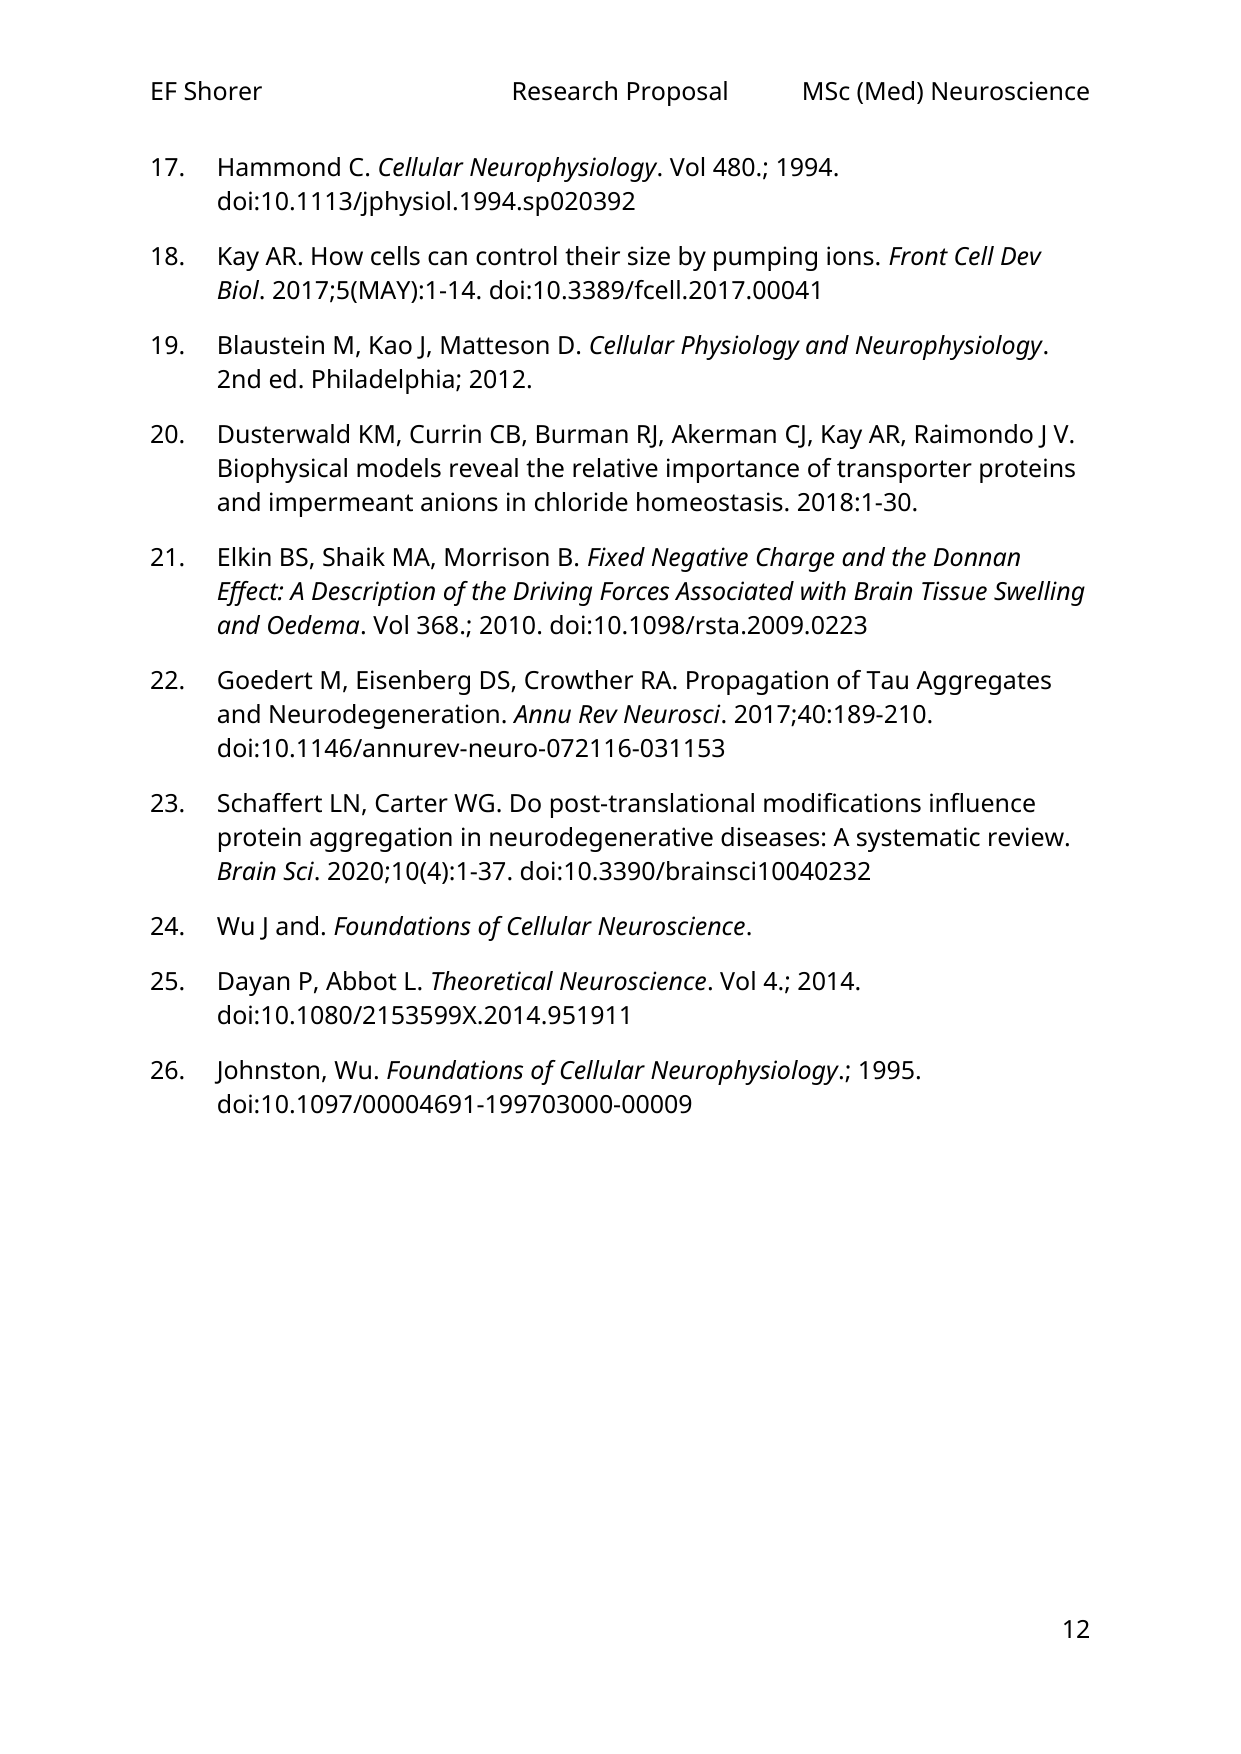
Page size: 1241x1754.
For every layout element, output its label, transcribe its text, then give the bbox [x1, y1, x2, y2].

text 20. Dusterwald KM, Currin CB, Burman RJ, Akerman CJ, Kay AR, Raimondo J V. Biophysical models reveal the relative importance of transporter proteins and impermeant anions in chloride homeostasis. 2018:1-30. [150, 417, 1090, 519]
text 22. Goedert M, Eisenberg DS, Crowther RA. Propagation of Tau Aggregates and Neurodegeneration. Annu Rev Neurosci. 2017;40:189-210. doi:10.1146/annurev-neuro-072116-031153 [150, 663, 1090, 765]
text 17. Hammond C. Cellular Neurophysiology. Vol 480.; 1994. doi:10.1113/jphysiol.1994.sp020392 [150, 150, 1090, 218]
text 26. Johnston, Wu. Foundations of Cellular Neurophysiology.; 1995. doi:10.1097/00004691-199703000-00009 [150, 1053, 1090, 1121]
text 24. Wu J and. Foundations of Cellular Neuroscience. [150, 909, 1090, 943]
text 23. Schaffert LN, Carter WG. Do post-translational modifications influence protein aggregation in neurodegenerative diseases: A systematic review. Brain Sci. 2020;10(4):1-37. doi:10.3390/brainsci10040232 [150, 786, 1090, 888]
text 25. Dayan P, Abbot L. Theoretical Neuroscience. Vol 4.; 2014. doi:10.1080/2153599X.2014.951911 [150, 964, 1090, 1032]
text 19. Blaustein M, Kao J, Matteson D. Cellular Physiology and Neurophysiology. 2nd ed. Philadelphia; 2012. [150, 328, 1090, 396]
text 21. Elkin BS, Shaik MA, Morrison B. Fixed Negative Charge and the Donnan Effect: A Description of the Driving Forces Associated with Brain Tissue Swelling and Oedema. Vol 368.; 2010. doi:10.1098/rsta.2009.0223 [150, 540, 1090, 642]
text 18. Kay AR. How cells can control their size by pumping ions. Front Cell Dev Biol. 2017;5(MAY):1-14. doi:10.3389/fcell.2017.00041 [150, 239, 1090, 307]
